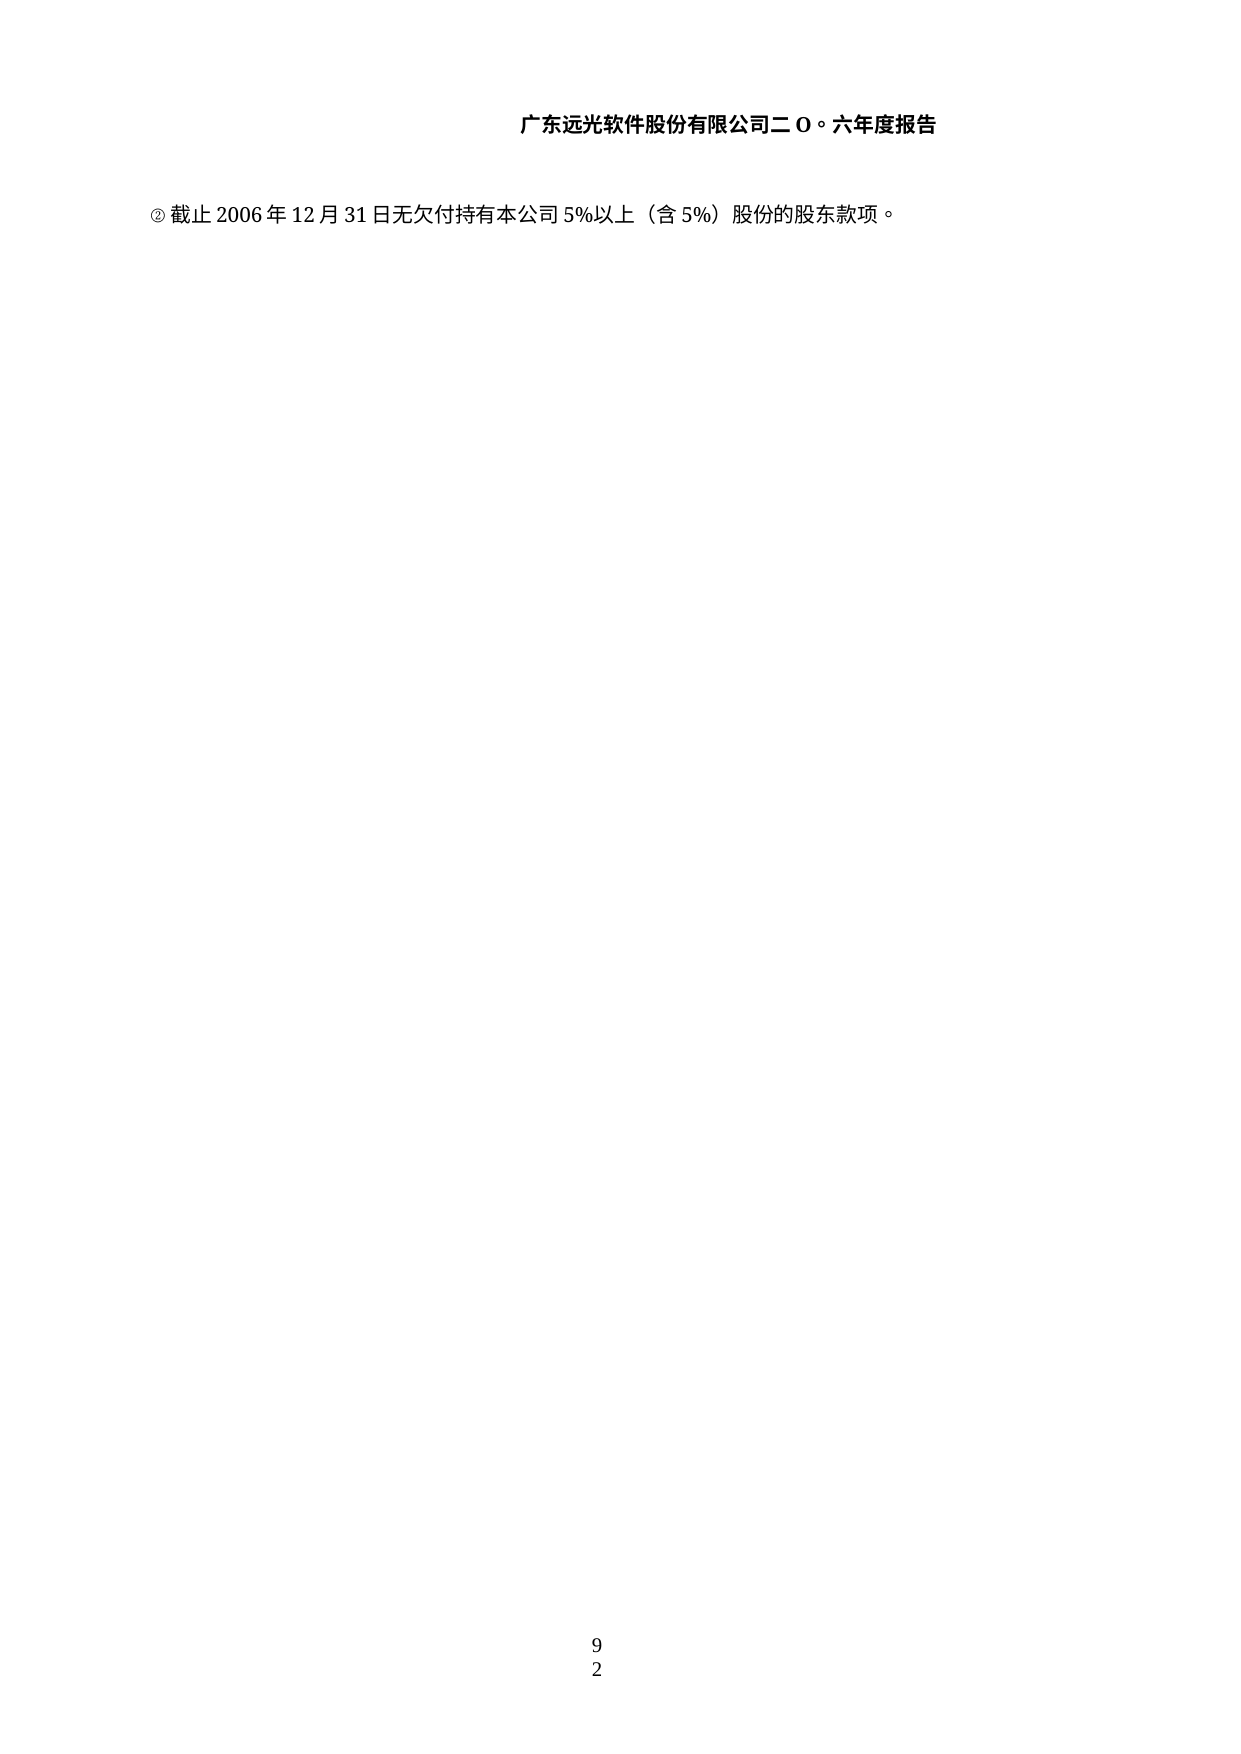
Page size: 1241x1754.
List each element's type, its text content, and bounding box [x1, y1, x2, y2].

text ②截止2006年12月31日无欠付持有本公司5%以上（含5%）股份的股东款项。 [108, 201, 1153, 229]
